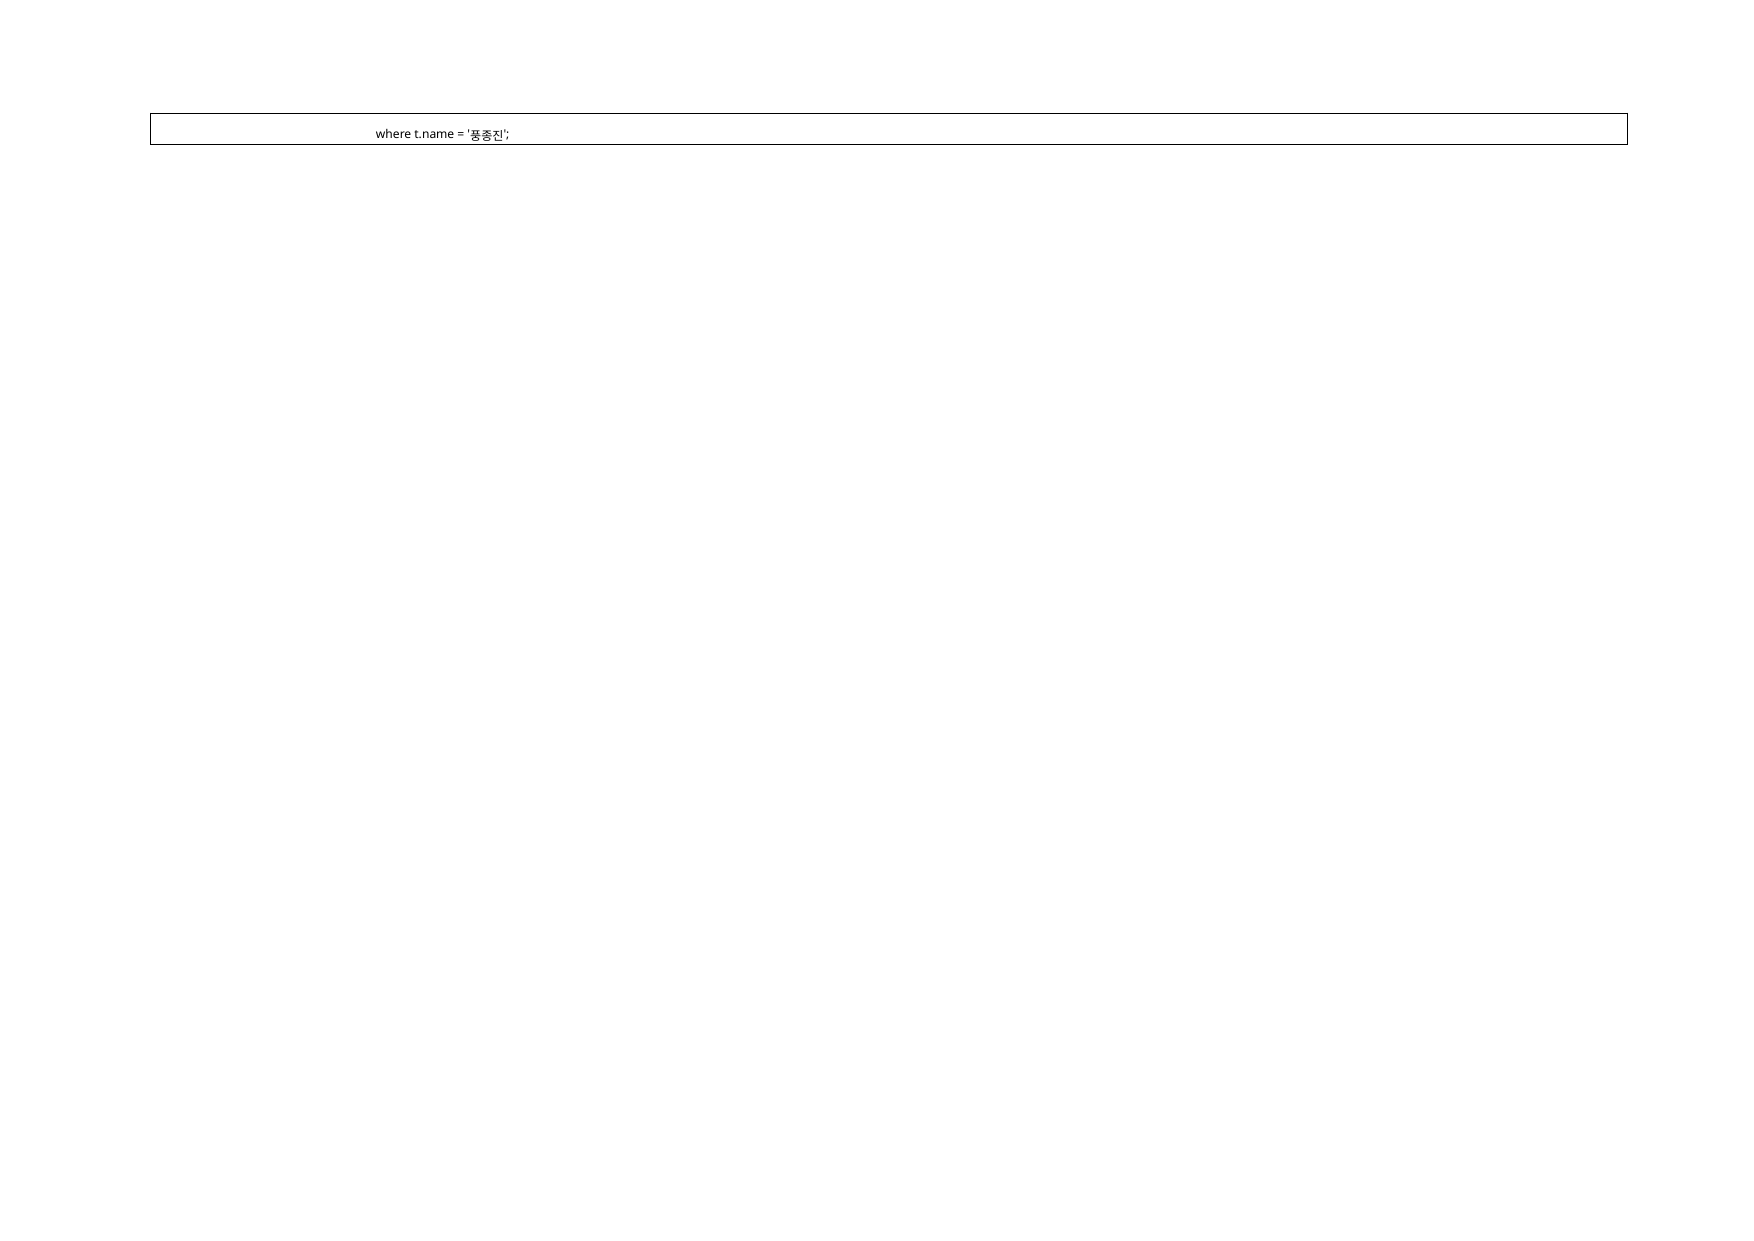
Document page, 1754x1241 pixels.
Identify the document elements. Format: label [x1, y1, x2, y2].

table_cell [151, 114, 1627, 144]
